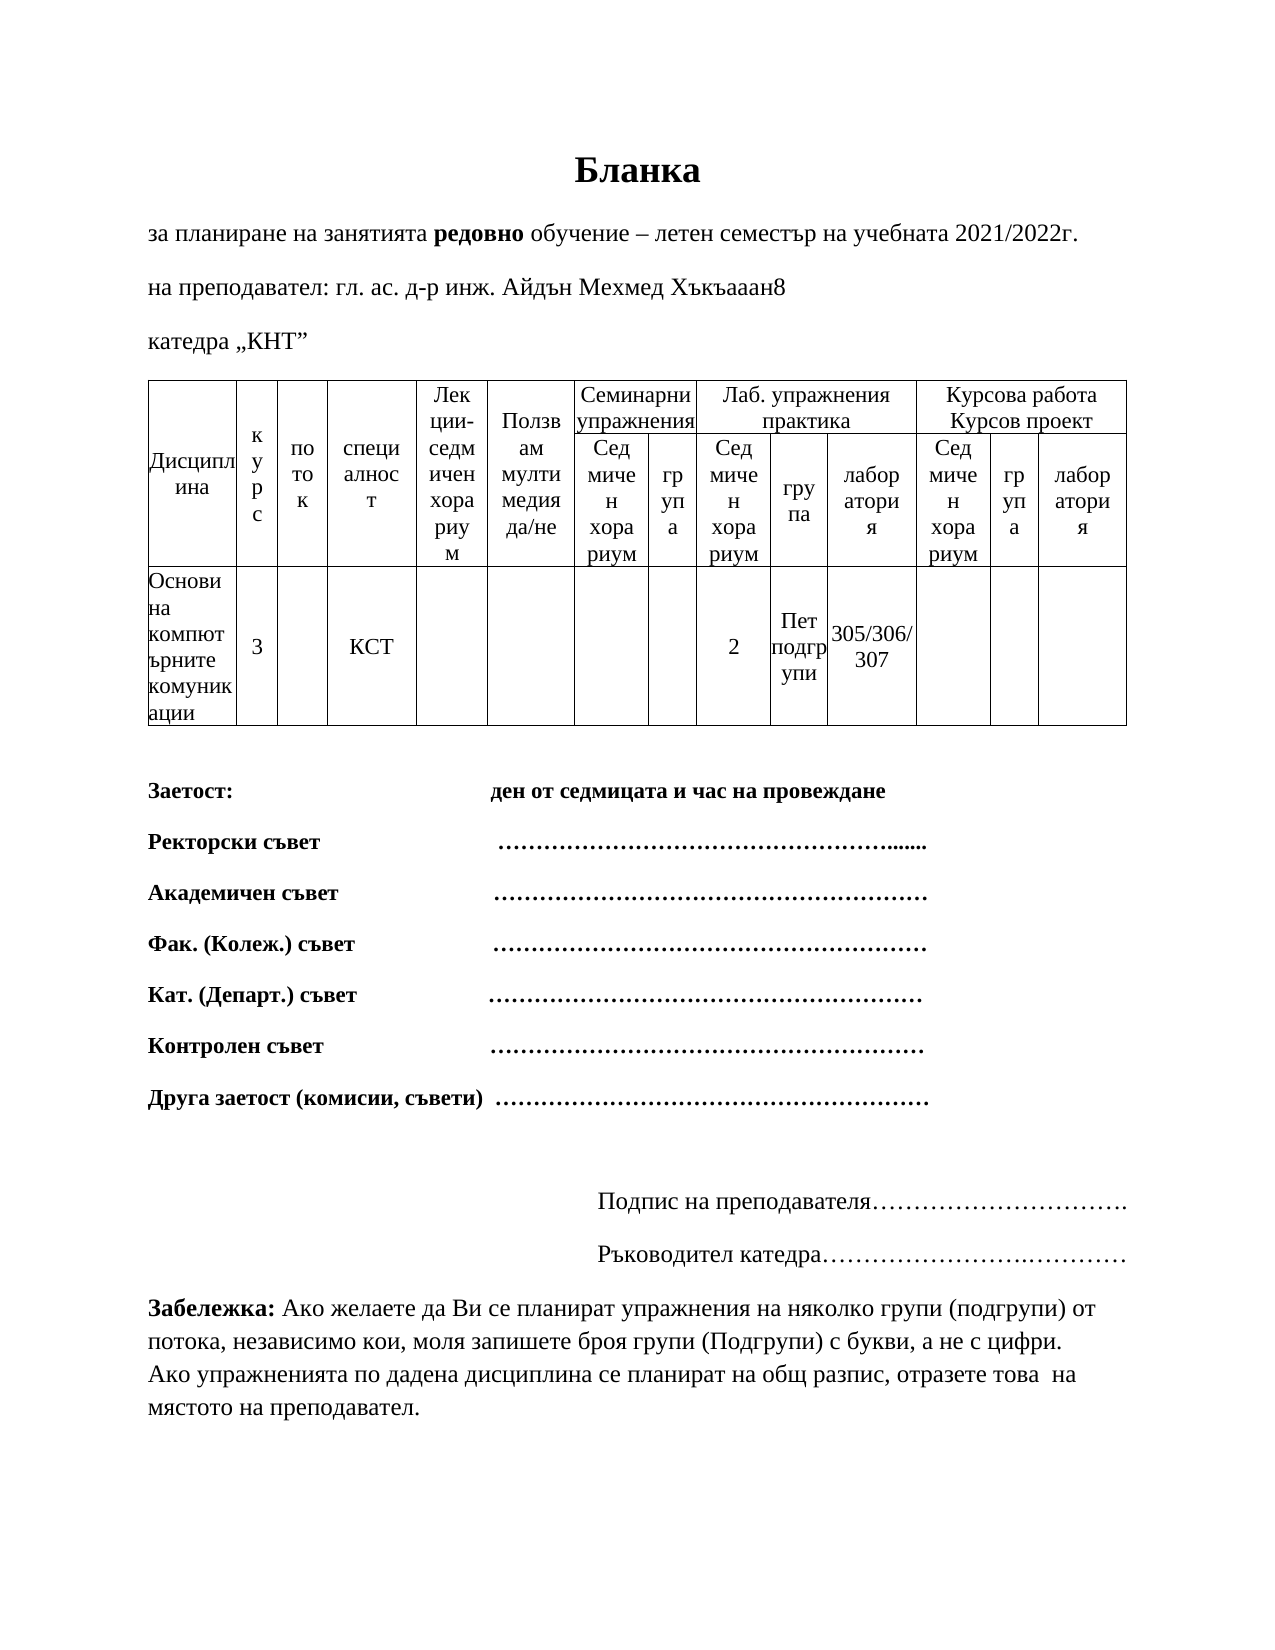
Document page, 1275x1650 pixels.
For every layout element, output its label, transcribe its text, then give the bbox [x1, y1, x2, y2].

table_cell [488, 567, 574, 725]
table_cell [1039, 567, 1126, 725]
table_cell 2 [697, 567, 770, 725]
table_cell Пет подгрупи [771, 567, 827, 725]
text Бланка [148, 148, 1127, 191]
text Ръководител катедра…………………….………… [148, 1239, 1127, 1268]
table_cell [917, 567, 990, 725]
table_header специалност [328, 381, 416, 566]
table_cell лаборатория [1039, 434, 1126, 566]
table_cell [278, 567, 327, 725]
table_cell КСТ [328, 567, 416, 725]
table_cell [991, 567, 1038, 725]
table_header курс [237, 381, 277, 566]
table_cell [575, 567, 648, 725]
text Заетост: ден от седмицата и час на провеждане [148, 777, 1127, 804]
table_header Курсова работа Курсов проект [917, 381, 1126, 433]
table_cell Седмичен хорариум [697, 434, 770, 566]
text Контролен съвет ………………………………………………… [148, 1033, 1127, 1059]
table_header Ползвам мултимедия да/не [488, 381, 574, 566]
table_cell 3 [237, 567, 277, 725]
table_header Лаб. упражнения практика [697, 381, 916, 433]
table_cell Седмичен хорариум [575, 434, 648, 566]
text Кат. (Департ.) съвет ………………………………………………… [148, 982, 1127, 1008]
text на преподавател: гл. ас. д-р инж. Айдън Мехмед Хъкъaaaн8 [148, 272, 1127, 301]
text Ако упражненията по дадена дисциплина се планират на общ разпис, отразете това на мястото на преподавател. [148, 1359, 1127, 1421]
text Забележка: Ако желаете да Ви се планират упражнения на няколко групи (подгрупи) от потока, независимо кои, моля запишете броя групи (Подгрупи) с букви, а не с цифри. [148, 1293, 1127, 1355]
text Академичен съвет ………………………………………………… [148, 879, 1127, 906]
table_header Дисциплина [149, 381, 236, 566]
table_cell 305/306/307 [828, 567, 916, 725]
text за планиране на занятията редовно обучение – летен семестър на учебната 2021/2022г. [148, 218, 1127, 247]
table_cell [417, 567, 487, 725]
text Подпис на преподавателя…………………………. [148, 1186, 1127, 1214]
table_cell Седмичен хорариум [917, 434, 990, 566]
table_cell група [771, 434, 827, 566]
table_cell лаборатория [828, 434, 916, 566]
table_header Лекции- седмичен хорариум [417, 381, 487, 566]
table_header поток [278, 381, 327, 566]
table_cell Основи на компютърните комуникации [149, 567, 236, 725]
text Друга заетост (комисии, съвети) ………………………………………………… [148, 1084, 1127, 1110]
table_cell група [991, 434, 1038, 566]
table_cell [649, 567, 696, 725]
text Фак. (Колеж.) съвет ………………………………………………… [148, 931, 1127, 957]
table_cell група [649, 434, 696, 566]
text Ректорски съвет ……………………………………………....... [148, 828, 1127, 855]
table_header Семинарни упражнения [575, 381, 696, 433]
text катедра „КНТ” [148, 326, 1127, 354]
